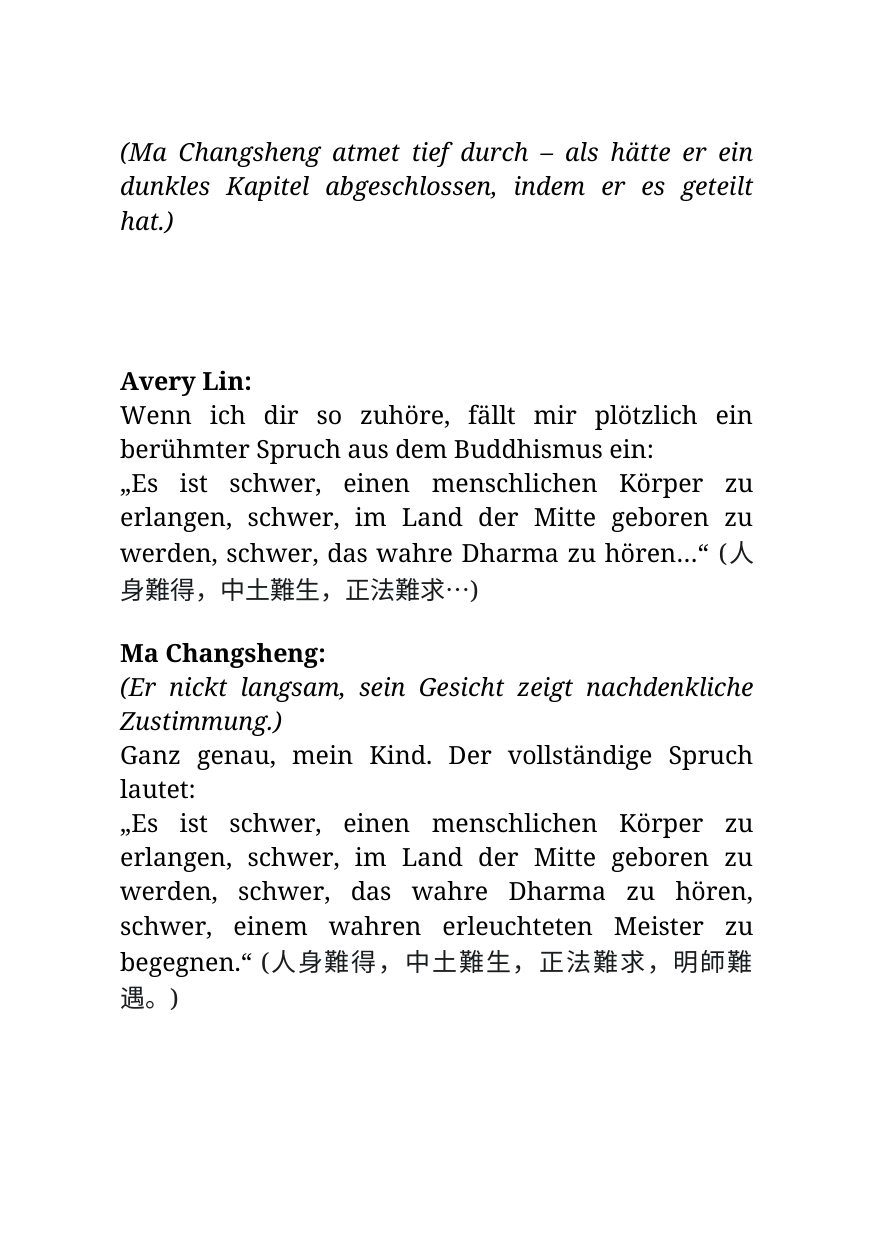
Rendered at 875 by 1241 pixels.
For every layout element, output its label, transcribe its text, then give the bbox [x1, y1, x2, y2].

text (Ma Changsheng atmet tief durch – als hätte er ein dunkles Kapitel abgeschlossen, indem er es geteilt hat.) [120, 135, 754, 237]
text Ma Changsheng: (Er nickt langsam, sein Gesicht zeigt nachdenkliche Zustimmung.) Ganz genau, mein Kind. Der vollständige Spruch lautet: „Es ist schwer, einen menschlichen Körper zu erlangen, schwer, im Land der Mitte geboren zu werden, schwer, das wahre Dharma zu hören, schwer, einem wahren erleuchteten Meister zu begegnen.“ (人身難得，中土難生，正法難求，明師難遇。) [120, 636, 754, 1015]
text Avery Lin: Wenn ich dir so zuhöre, fällt mir plötzlich ein berühmter Spruch aus dem Buddhismus ein: „Es ist schwer, einen menschlichen Körper zu erlangen, schwer, im Land der Mitte geboren zu werden, schwer, das wahre Dharma zu hören…“ (人身難得，中土難生，正法難求…) [120, 364, 754, 606]
